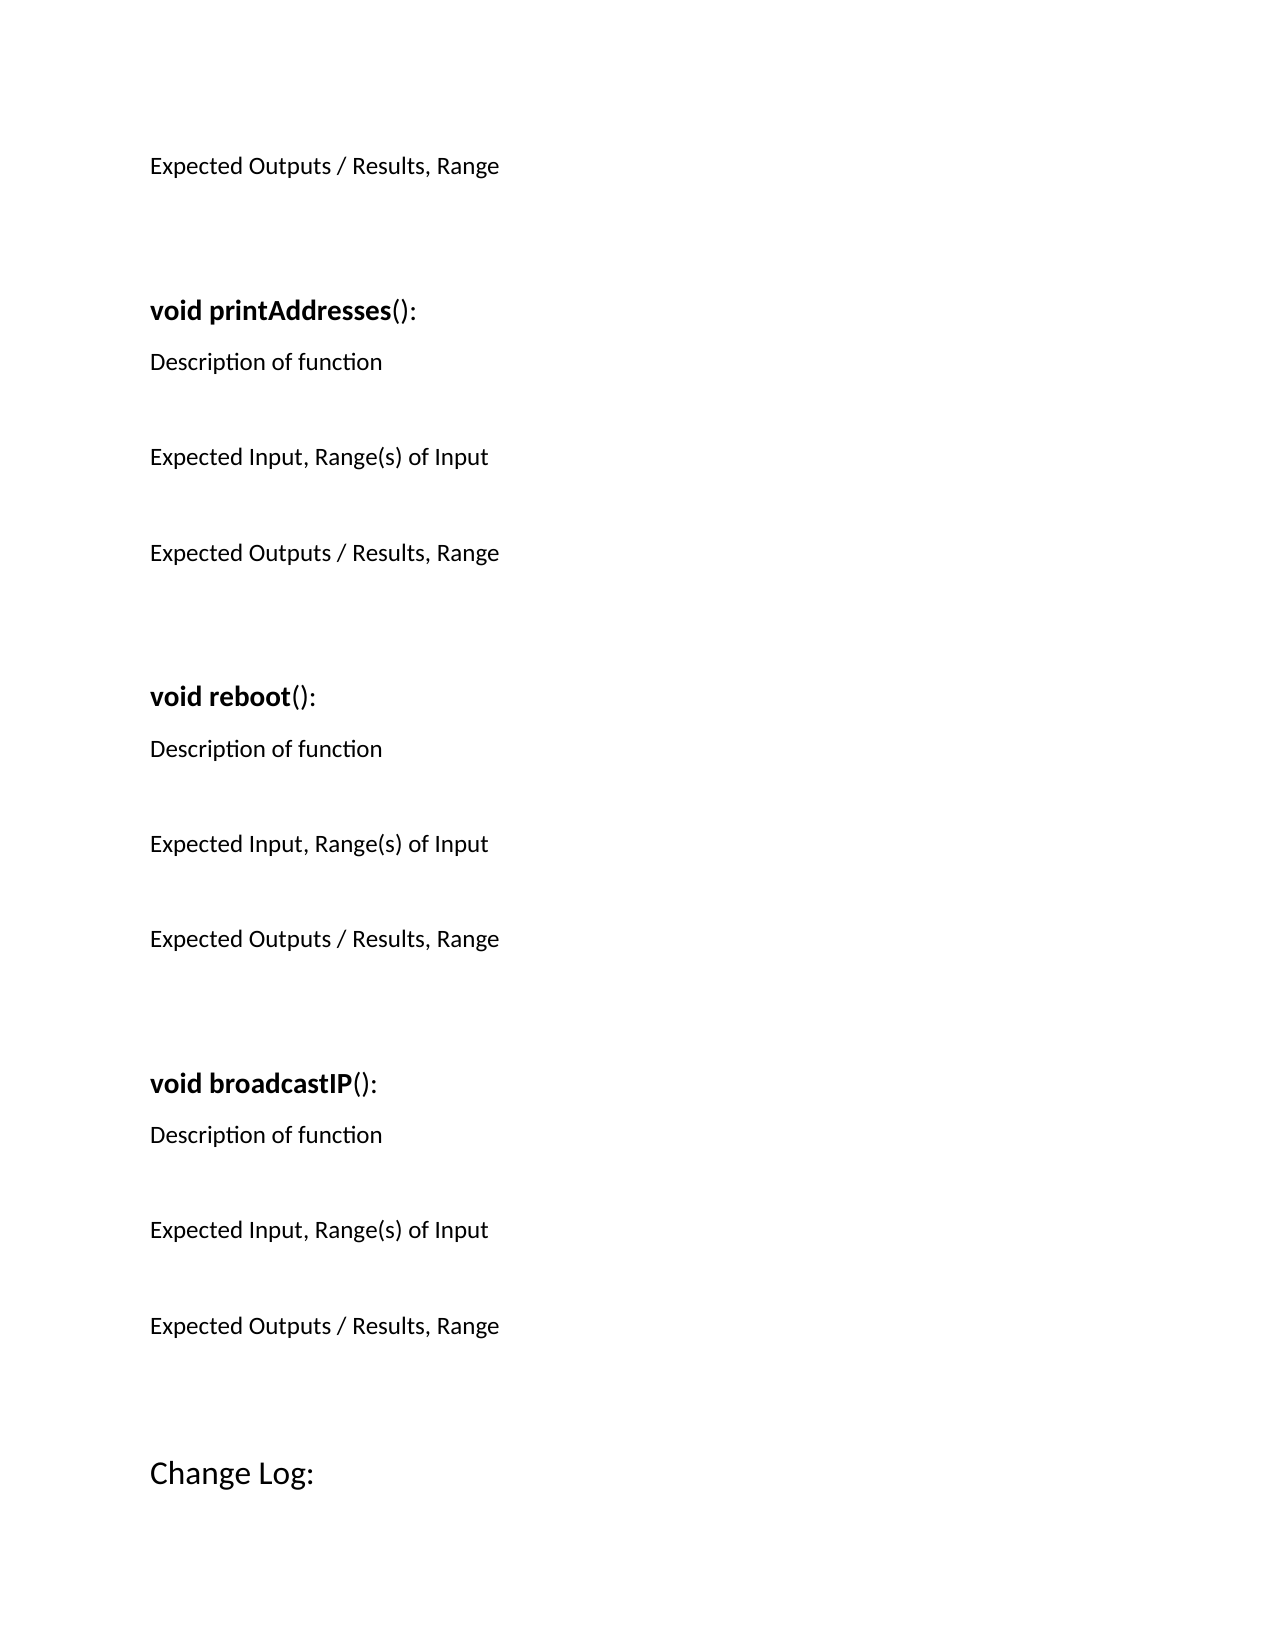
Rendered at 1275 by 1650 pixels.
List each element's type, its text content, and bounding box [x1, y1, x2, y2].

text void broadcastIP(): [150, 1065, 1125, 1101]
text Expected Input, Range(s) of Input [150, 1215, 1125, 1245]
text Description of function [150, 733, 1125, 763]
text Expected Outputs / Results, Range [150, 150, 1125, 181]
text Change Log: [150, 1452, 1125, 1492]
text Expected Outputs / Results, Range [150, 537, 1125, 567]
text Expected Outputs / Results, Range [150, 1310, 1125, 1341]
text Description of function [150, 1119, 1125, 1150]
text void reboot(): [150, 678, 1125, 714]
text void printAddresses(): [150, 292, 1125, 327]
text Expected Outputs / Results, Range [150, 923, 1125, 954]
text Expected Input, Range(s) of Input [150, 441, 1125, 472]
text Expected Input, Range(s) of Input [150, 828, 1125, 858]
text Description of function [150, 346, 1125, 377]
